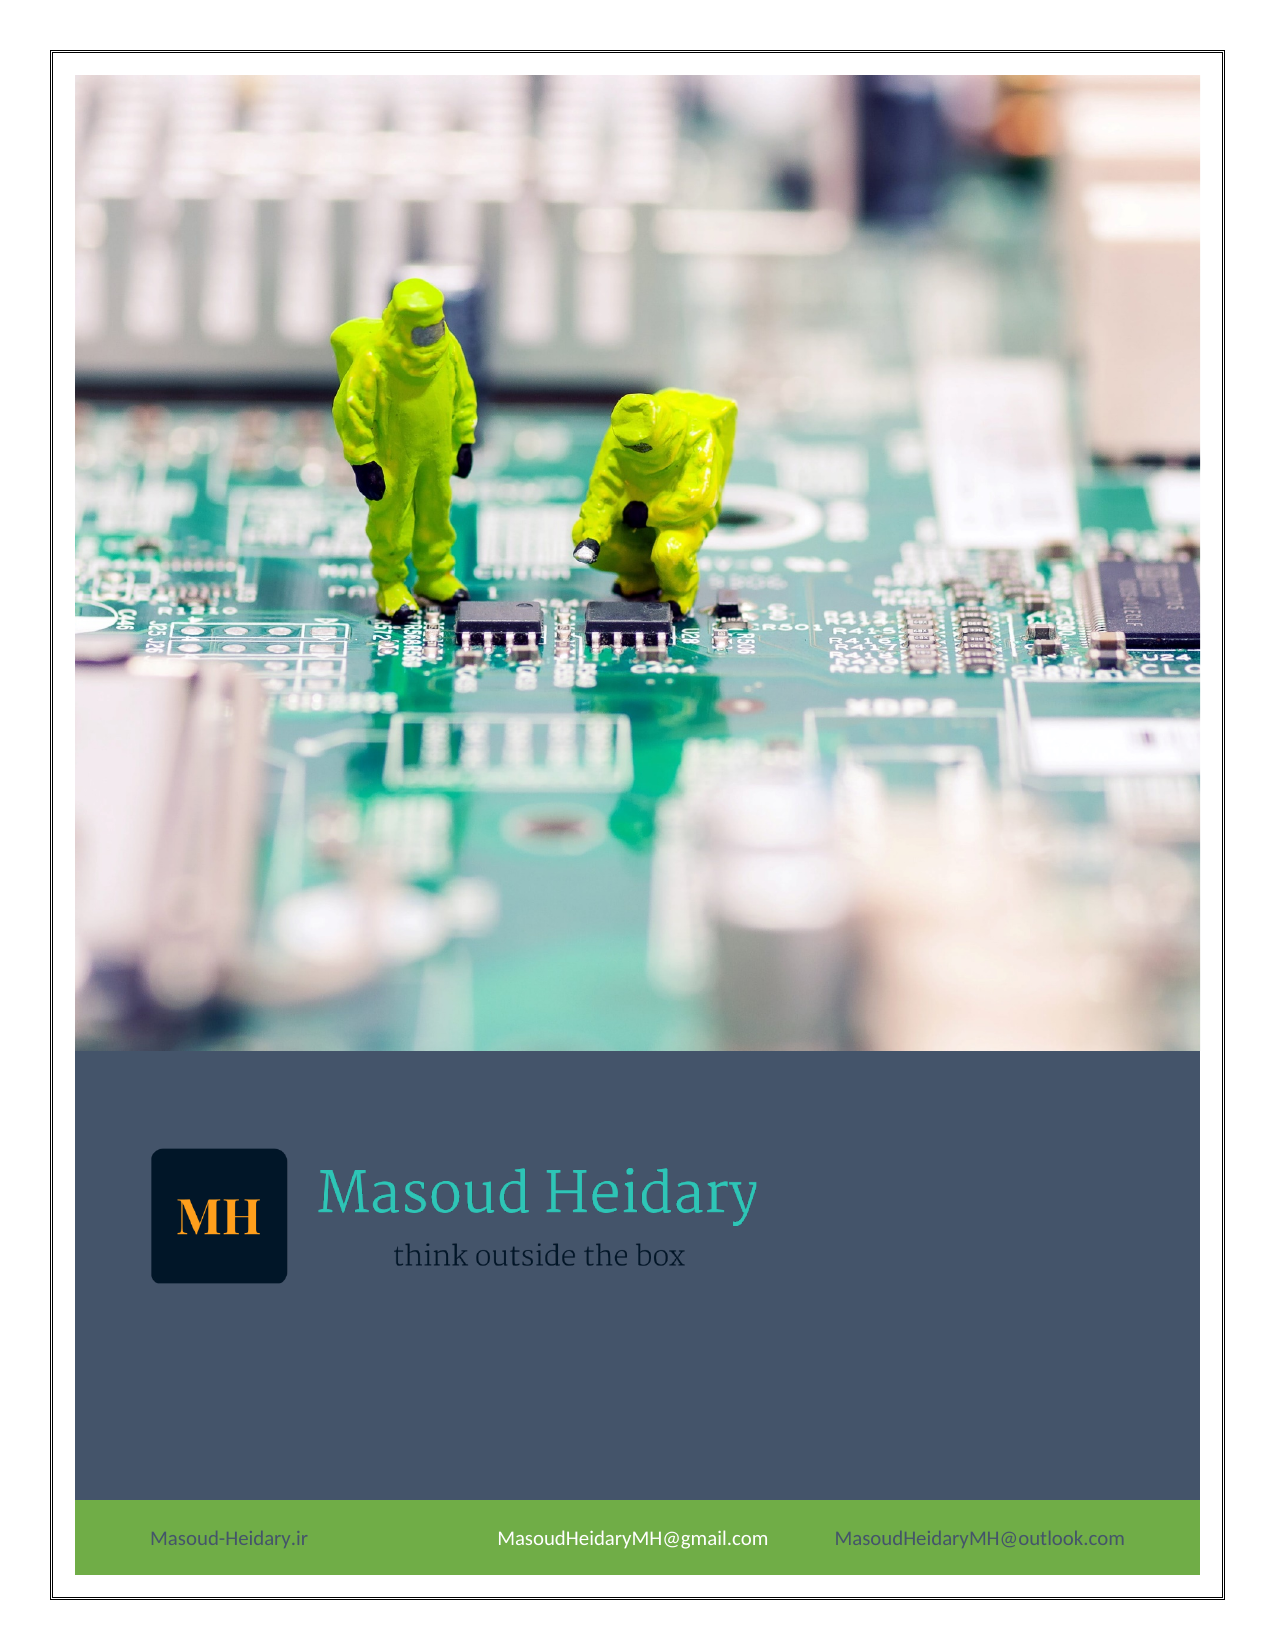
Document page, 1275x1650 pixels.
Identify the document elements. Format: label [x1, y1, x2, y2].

picture [150, 1148, 757, 1283]
picture [75, 75, 1200, 1051]
